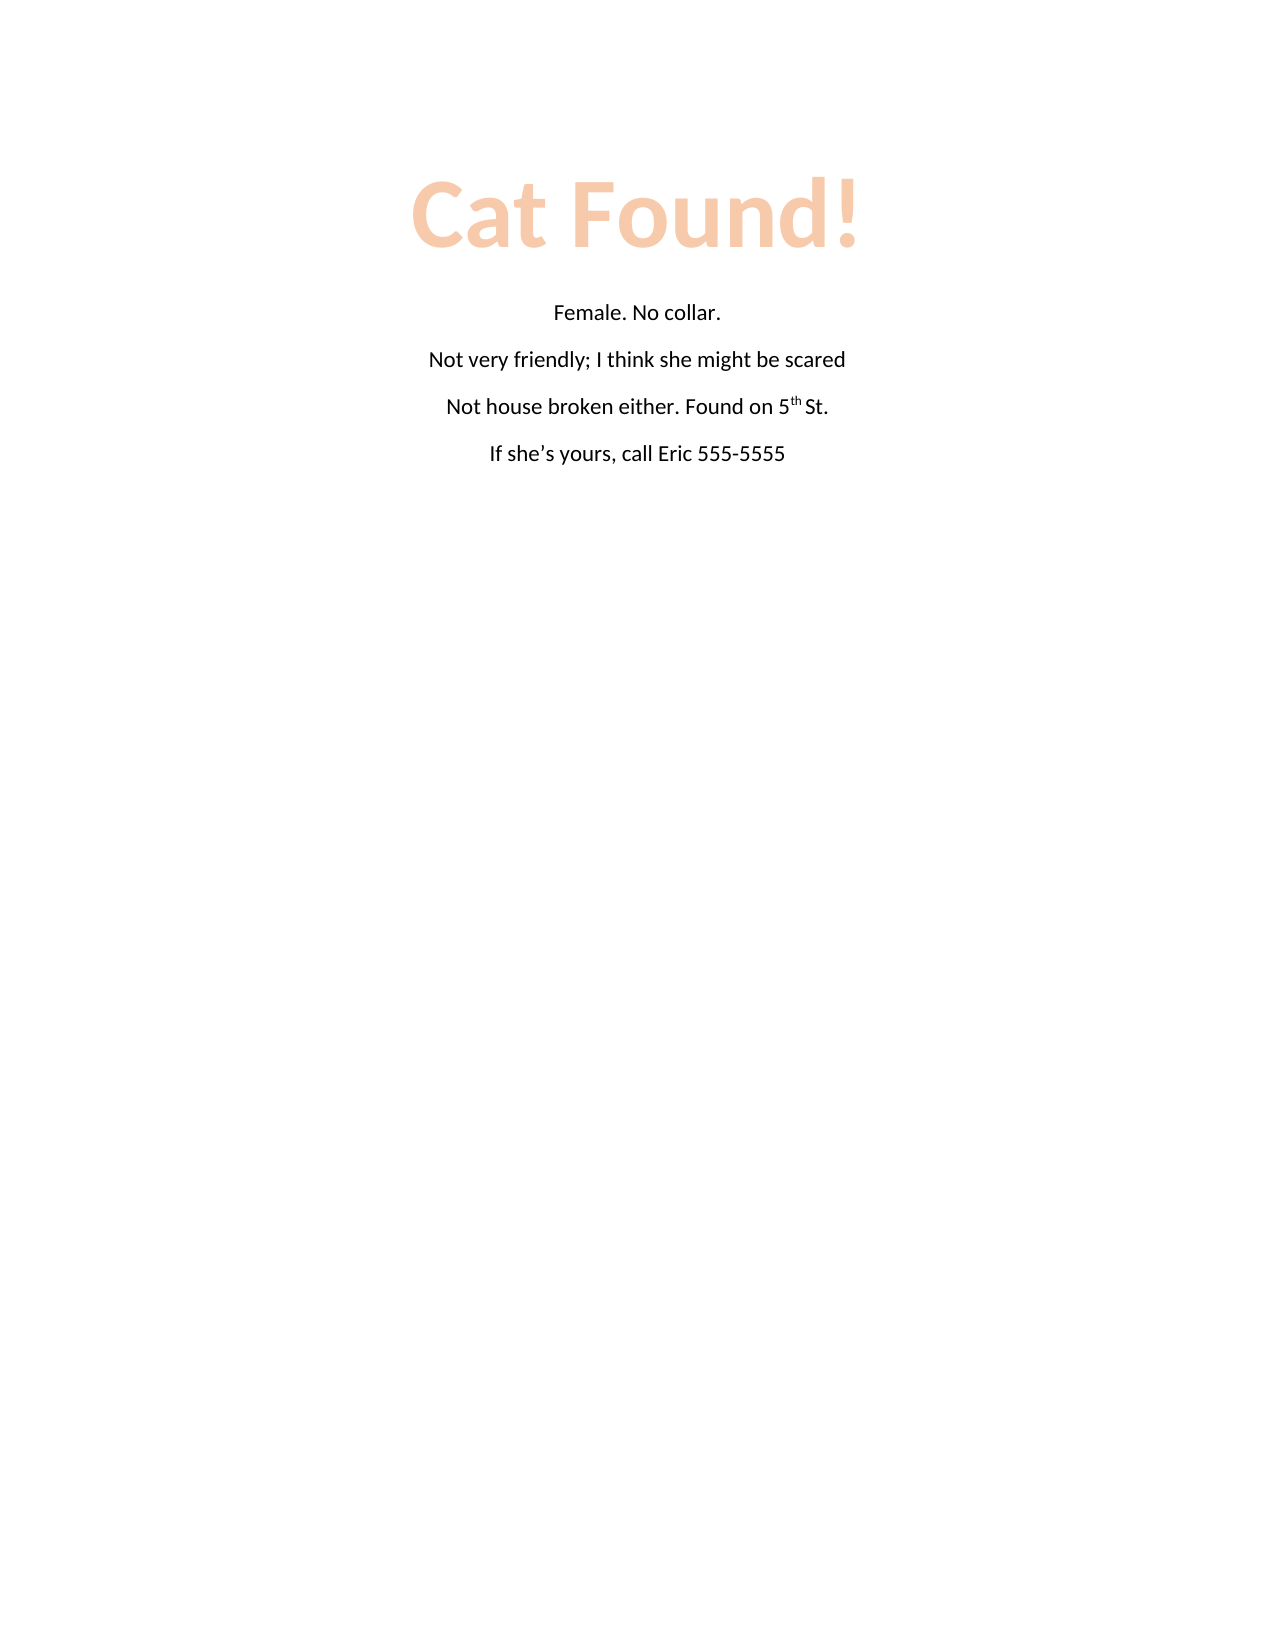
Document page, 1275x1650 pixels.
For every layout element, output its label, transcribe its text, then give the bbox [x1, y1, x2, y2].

text Cat Found! [150, 150, 1125, 272]
text Not very friendly; I think she might be scared [150, 345, 1125, 373]
text Not house broken either. Found on 5th St. [150, 392, 1125, 420]
text Female. No collar. [150, 298, 1125, 326]
text If she’s yours, call Eric 555-5555 [150, 439, 1125, 467]
